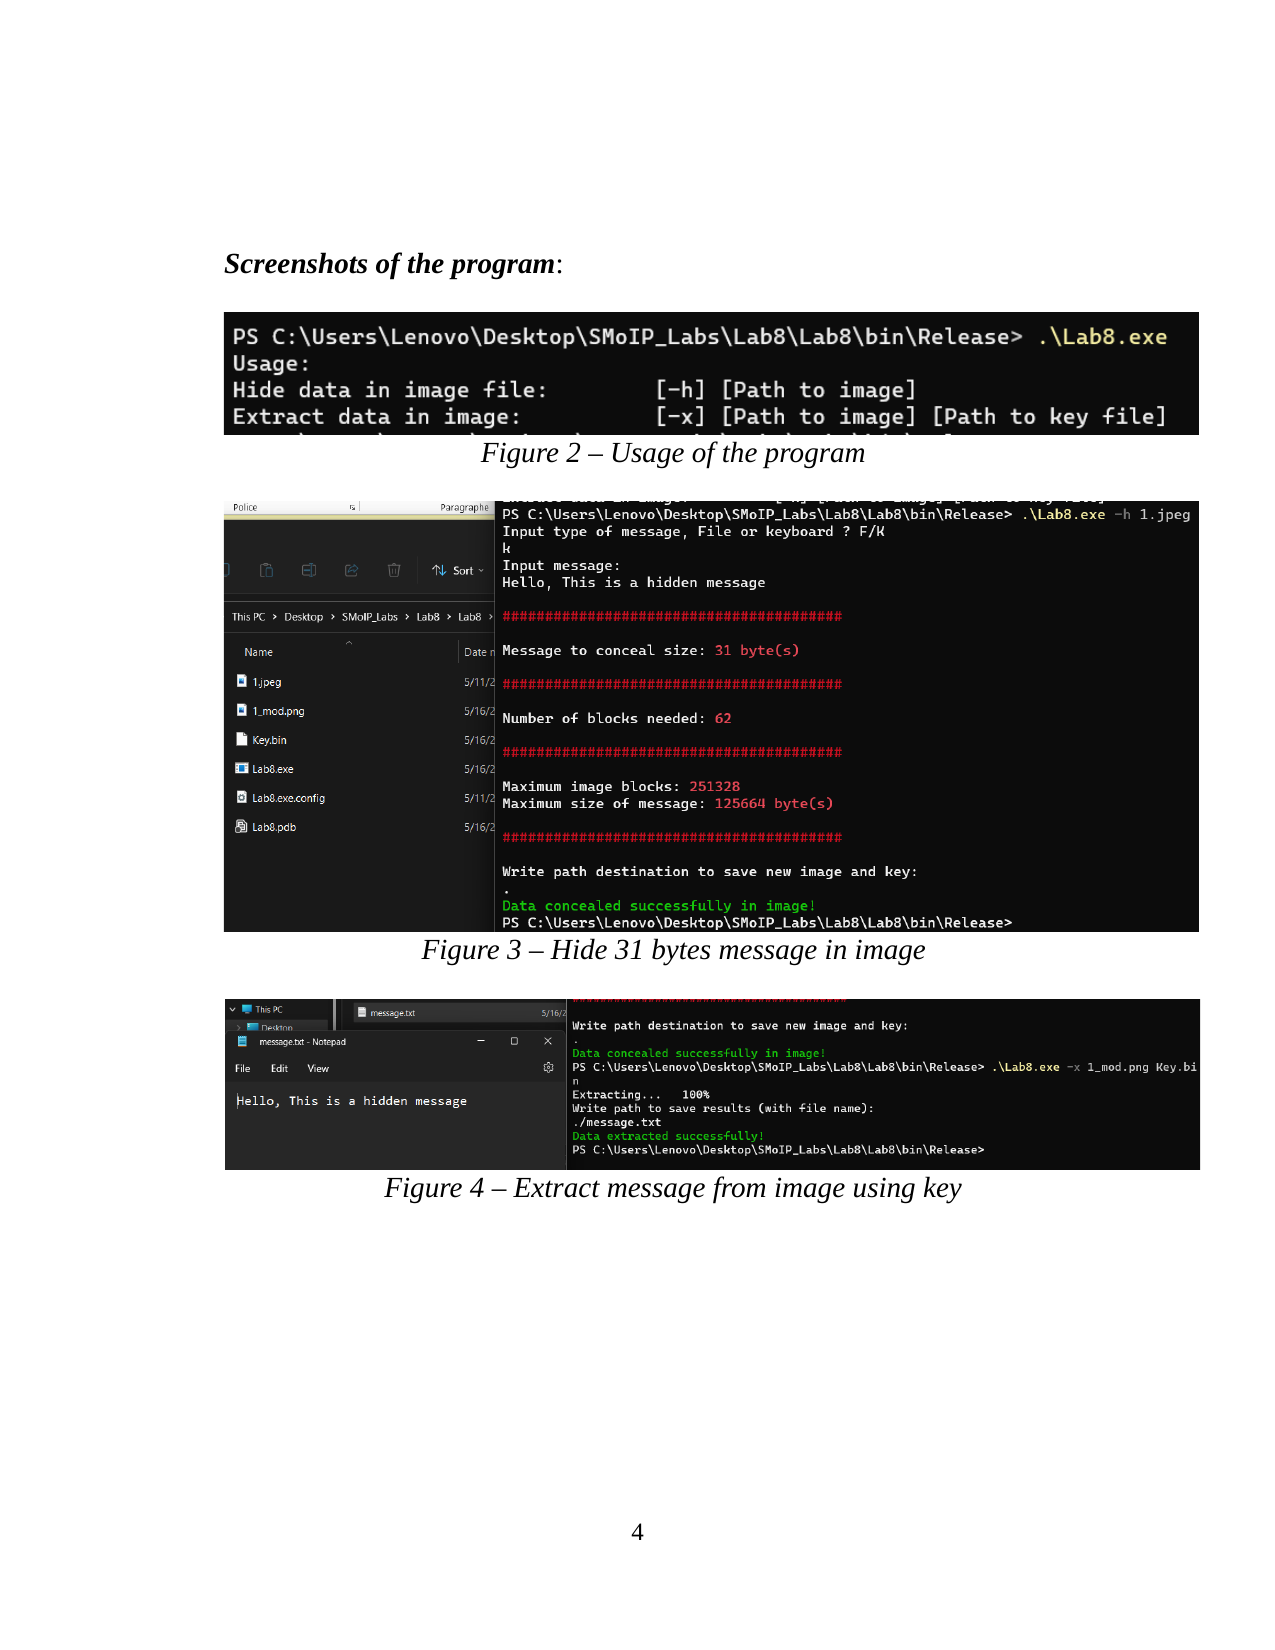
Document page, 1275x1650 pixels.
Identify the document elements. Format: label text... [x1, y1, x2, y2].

text Figure 4 – Extract message from image using key [150, 1170, 1125, 1203]
text Figure 3 – Hide 31 bytes message in image [150, 932, 1125, 966]
picture [223, 312, 1199, 435]
text Figure 2 – Usage of the program [150, 435, 1125, 468]
text Screenshots of the program: [150, 246, 1125, 279]
picture [223, 501, 1199, 932]
picture [225, 999, 1200, 1170]
